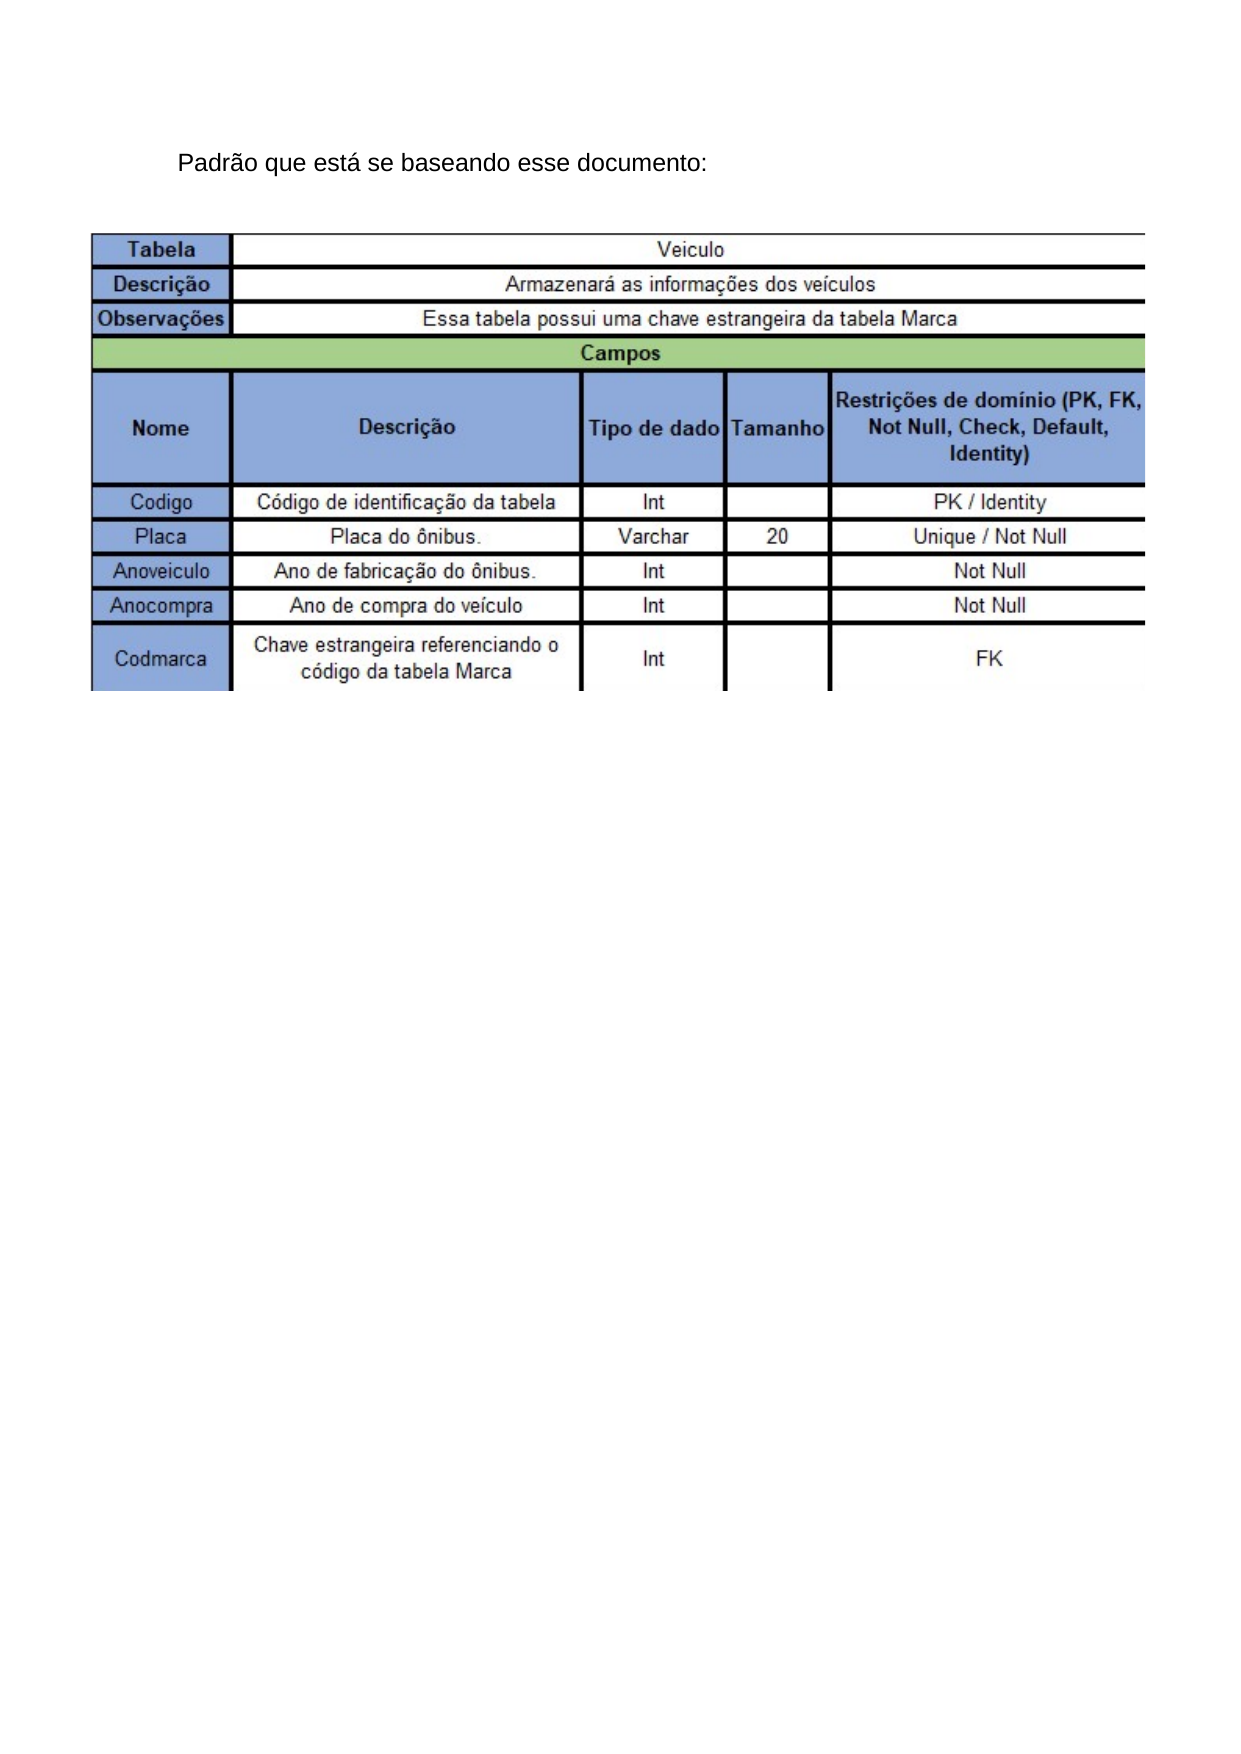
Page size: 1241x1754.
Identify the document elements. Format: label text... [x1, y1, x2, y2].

text Padrão que está se baseando esse documento: [177, 148, 1063, 176]
picture [90, 233, 1146, 691]
